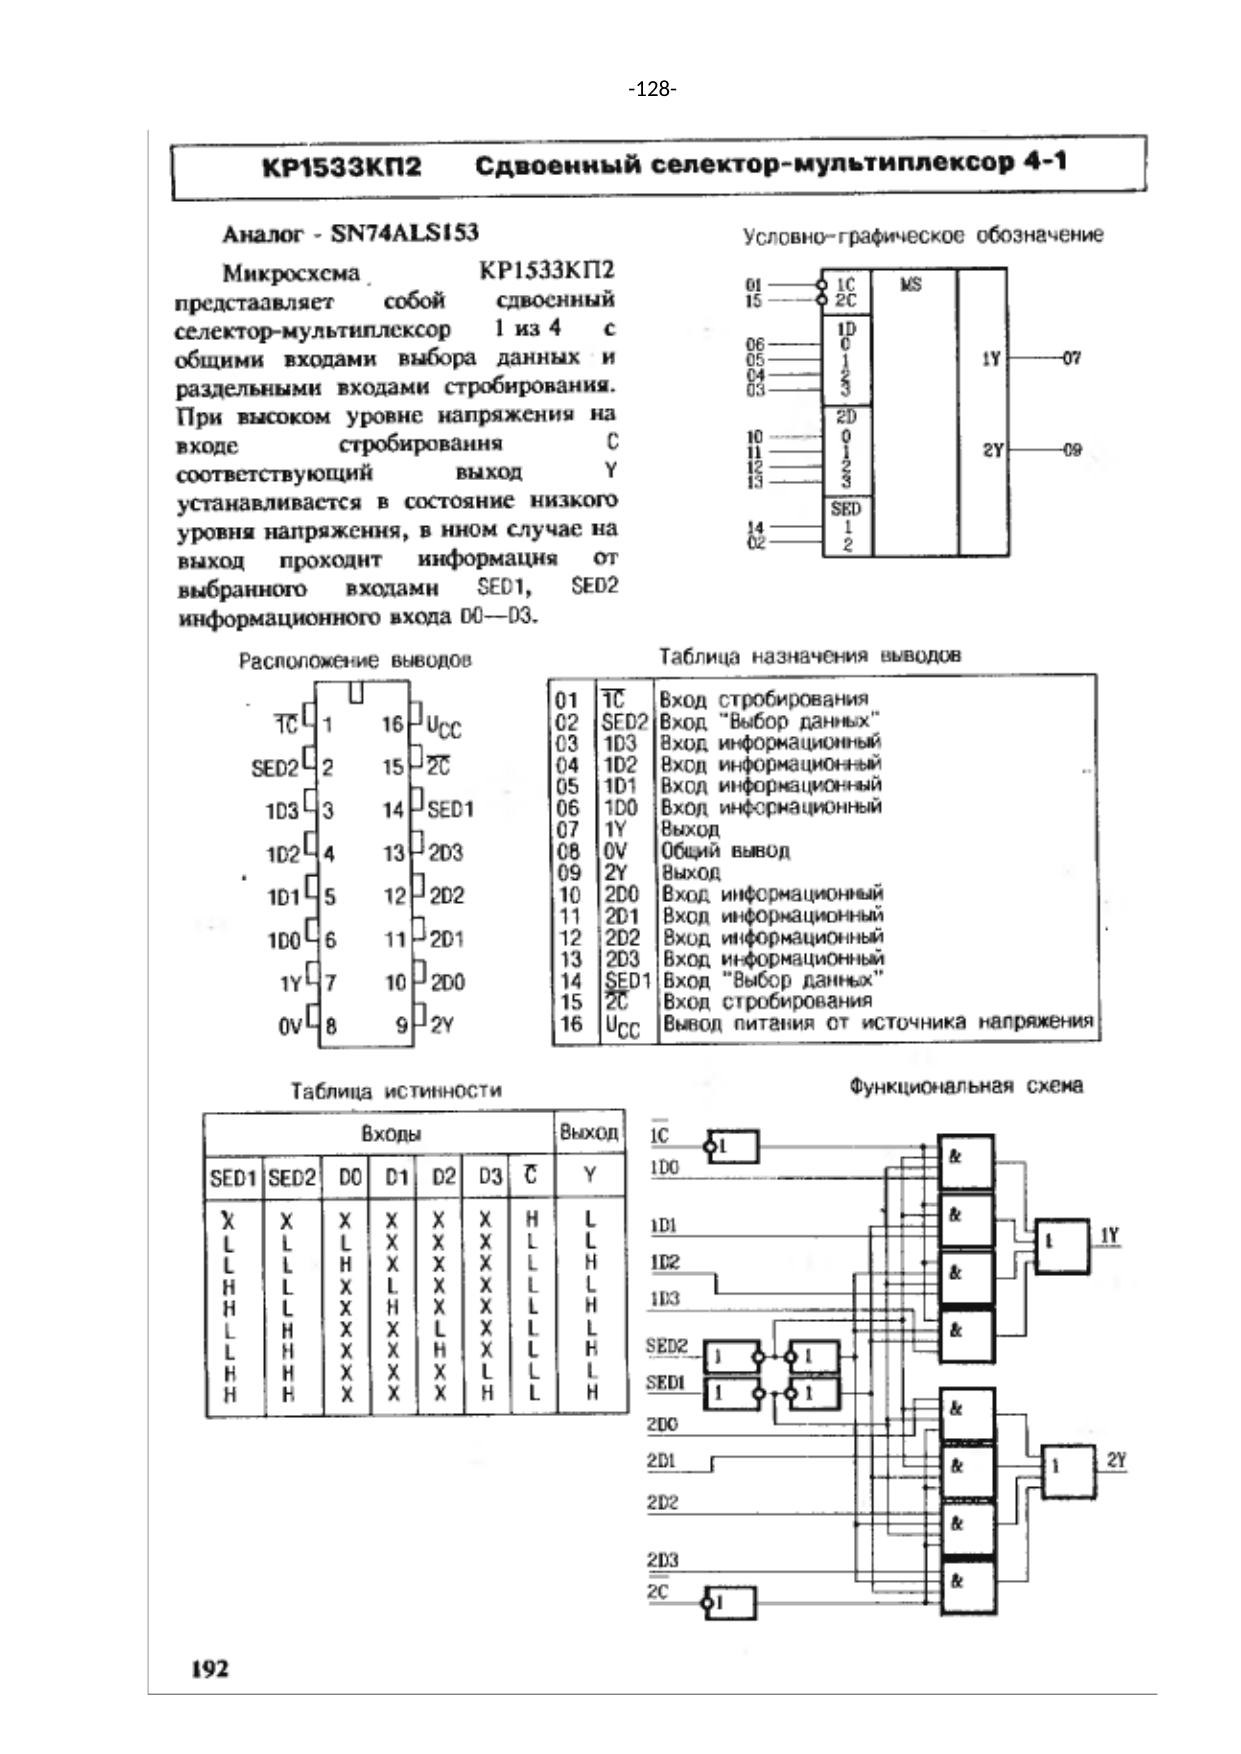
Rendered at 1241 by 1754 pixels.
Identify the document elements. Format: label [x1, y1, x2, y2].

picture [147, 130, 1158, 1695]
